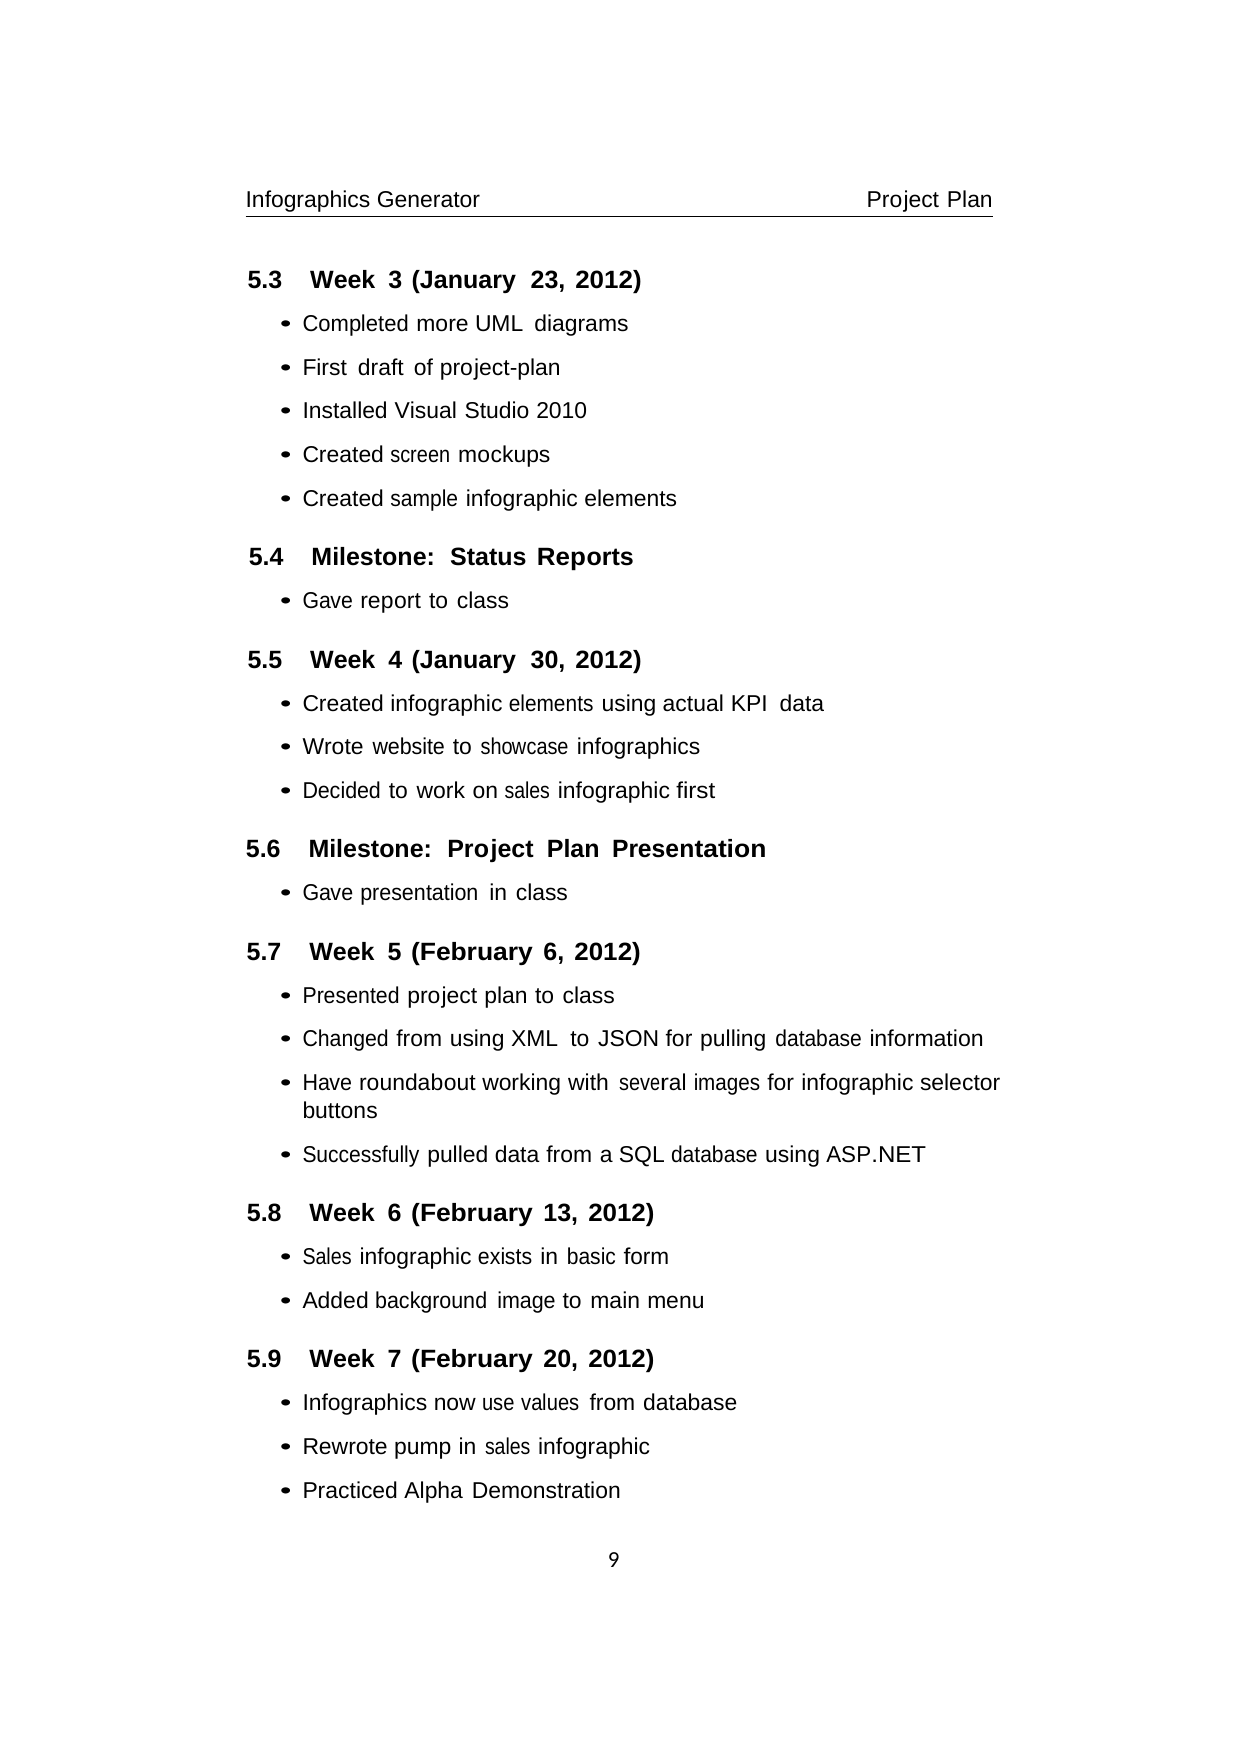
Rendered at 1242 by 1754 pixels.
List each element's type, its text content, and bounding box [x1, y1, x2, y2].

text • Have roundabout working with several images for infographic selector buttons [279, 1069, 1001, 1123]
text 5.5 Week 4 (January 30, 2012) [242, 644, 647, 673]
text • Added background image to main menu [279, 1287, 1069, 1313]
text • Gave presentation in class [279, 879, 1069, 906]
text • Created infographic elements using actual KPI data [279, 689, 1069, 716]
text • Created sample infographic elements [279, 485, 1069, 511]
text 5.6 Milestone: Project Plan Presentation [246, 834, 1069, 863]
text • Changed from using XML to JSON for pulling database information [279, 1025, 1069, 1052]
text • Wrote website to showcase infographics [279, 733, 1069, 759]
text • First draft of project-plan [279, 354, 1069, 380]
text 5.8 Week 6 (February 13, 2012) [242, 1198, 659, 1227]
text • Created screen mockups [279, 441, 1069, 467]
text • Rewrote pump in sales infographic [279, 1433, 1069, 1459]
text 5.7 Week 5 (February 6, 2012) [242, 937, 645, 965]
text 5.9 Week 7 (February 20, 2012) [242, 1344, 659, 1373]
text • Practiced Alpha Demonstration [279, 1477, 1069, 1503]
text • Gave report to class [279, 587, 1069, 613]
text 5.4 Milestone: Status Reports [242, 542, 641, 571]
text • Presented project plan to class [279, 982, 1069, 1008]
text • Decided to work on sales infographic first [279, 777, 1069, 803]
text • Sales infographic exists in basic form [279, 1243, 1069, 1269]
text • Installed Visual Studio 2010 [279, 397, 1069, 424]
text • Successfully pulled data from a SQL database using ASP.NET [279, 1141, 1069, 1167]
text 5.3 Week 3 (January 23, 2012) [242, 265, 647, 294]
text • Completed more UML diagrams [279, 310, 1069, 336]
text • Infographics now use values from database [279, 1389, 1069, 1416]
